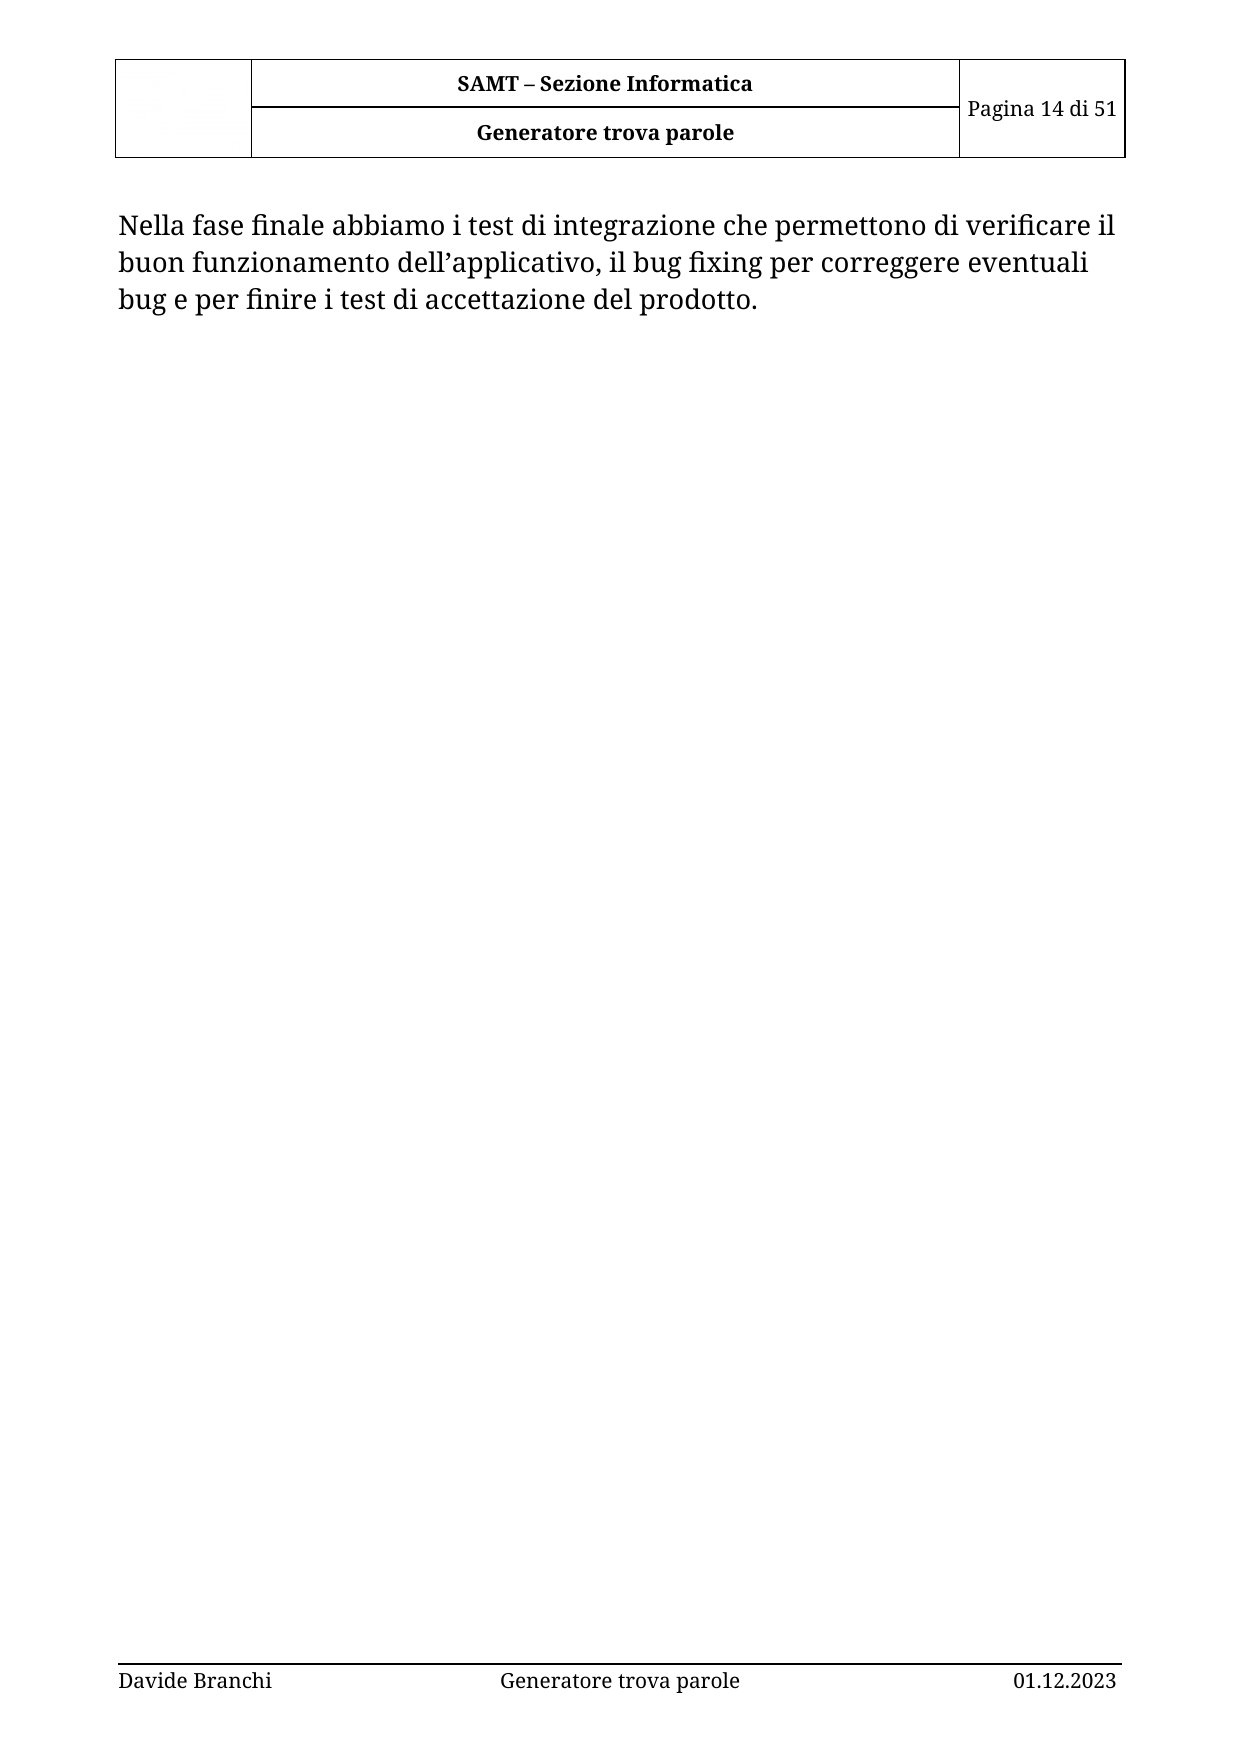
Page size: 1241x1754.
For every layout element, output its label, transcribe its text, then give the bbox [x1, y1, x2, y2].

text Nella fase finale abbiamo i test di integrazione che permettono di verificare il buon funzionamento dell’applicativo, il bug fixing per correggere eventuali bug e per finire i test di accettazione del prodotto. [118, 207, 1122, 317]
picture [115, 60, 251, 157]
